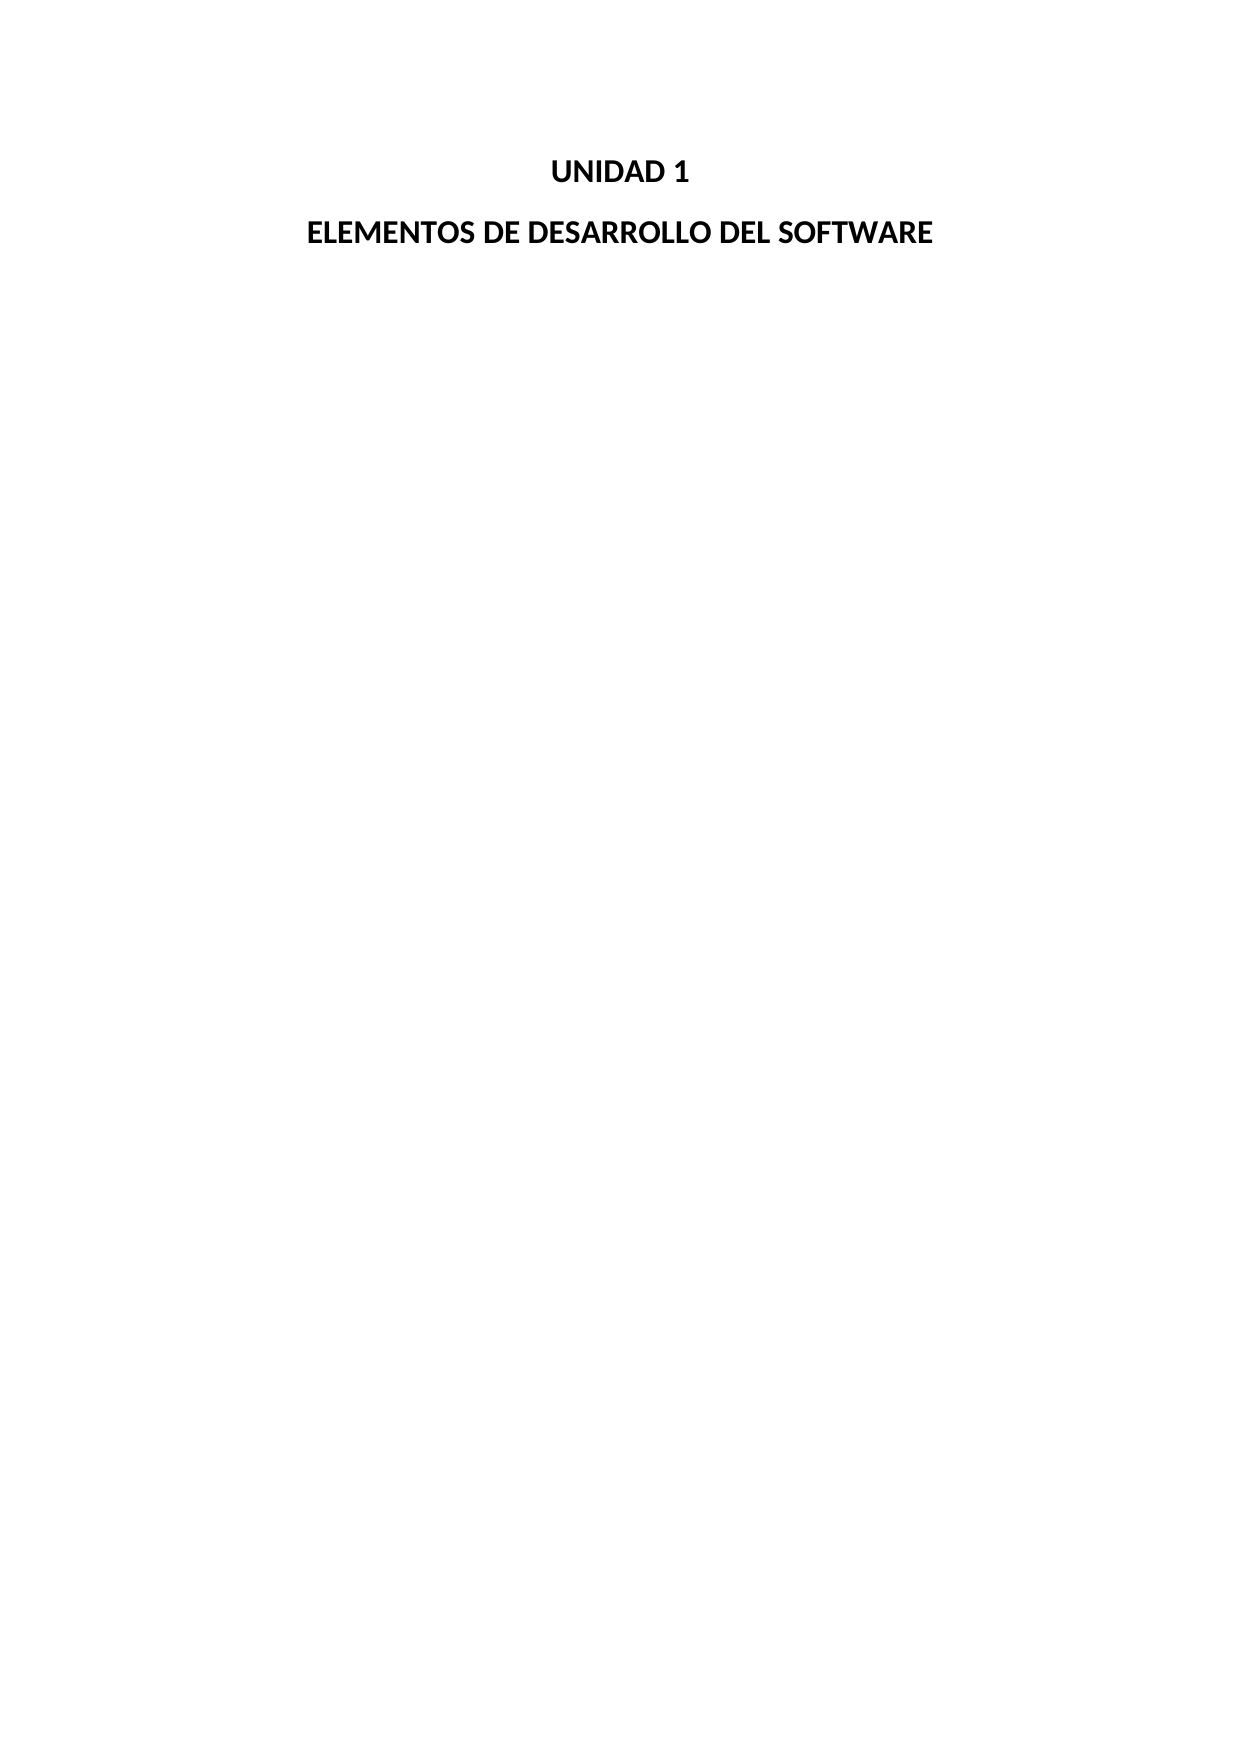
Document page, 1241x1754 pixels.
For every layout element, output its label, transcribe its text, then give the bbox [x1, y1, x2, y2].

text ELEMENTOS DE DESARROLLO DEL SOFTWARE [150, 211, 1090, 251]
text UNIDAD 1 [150, 150, 1090, 191]
